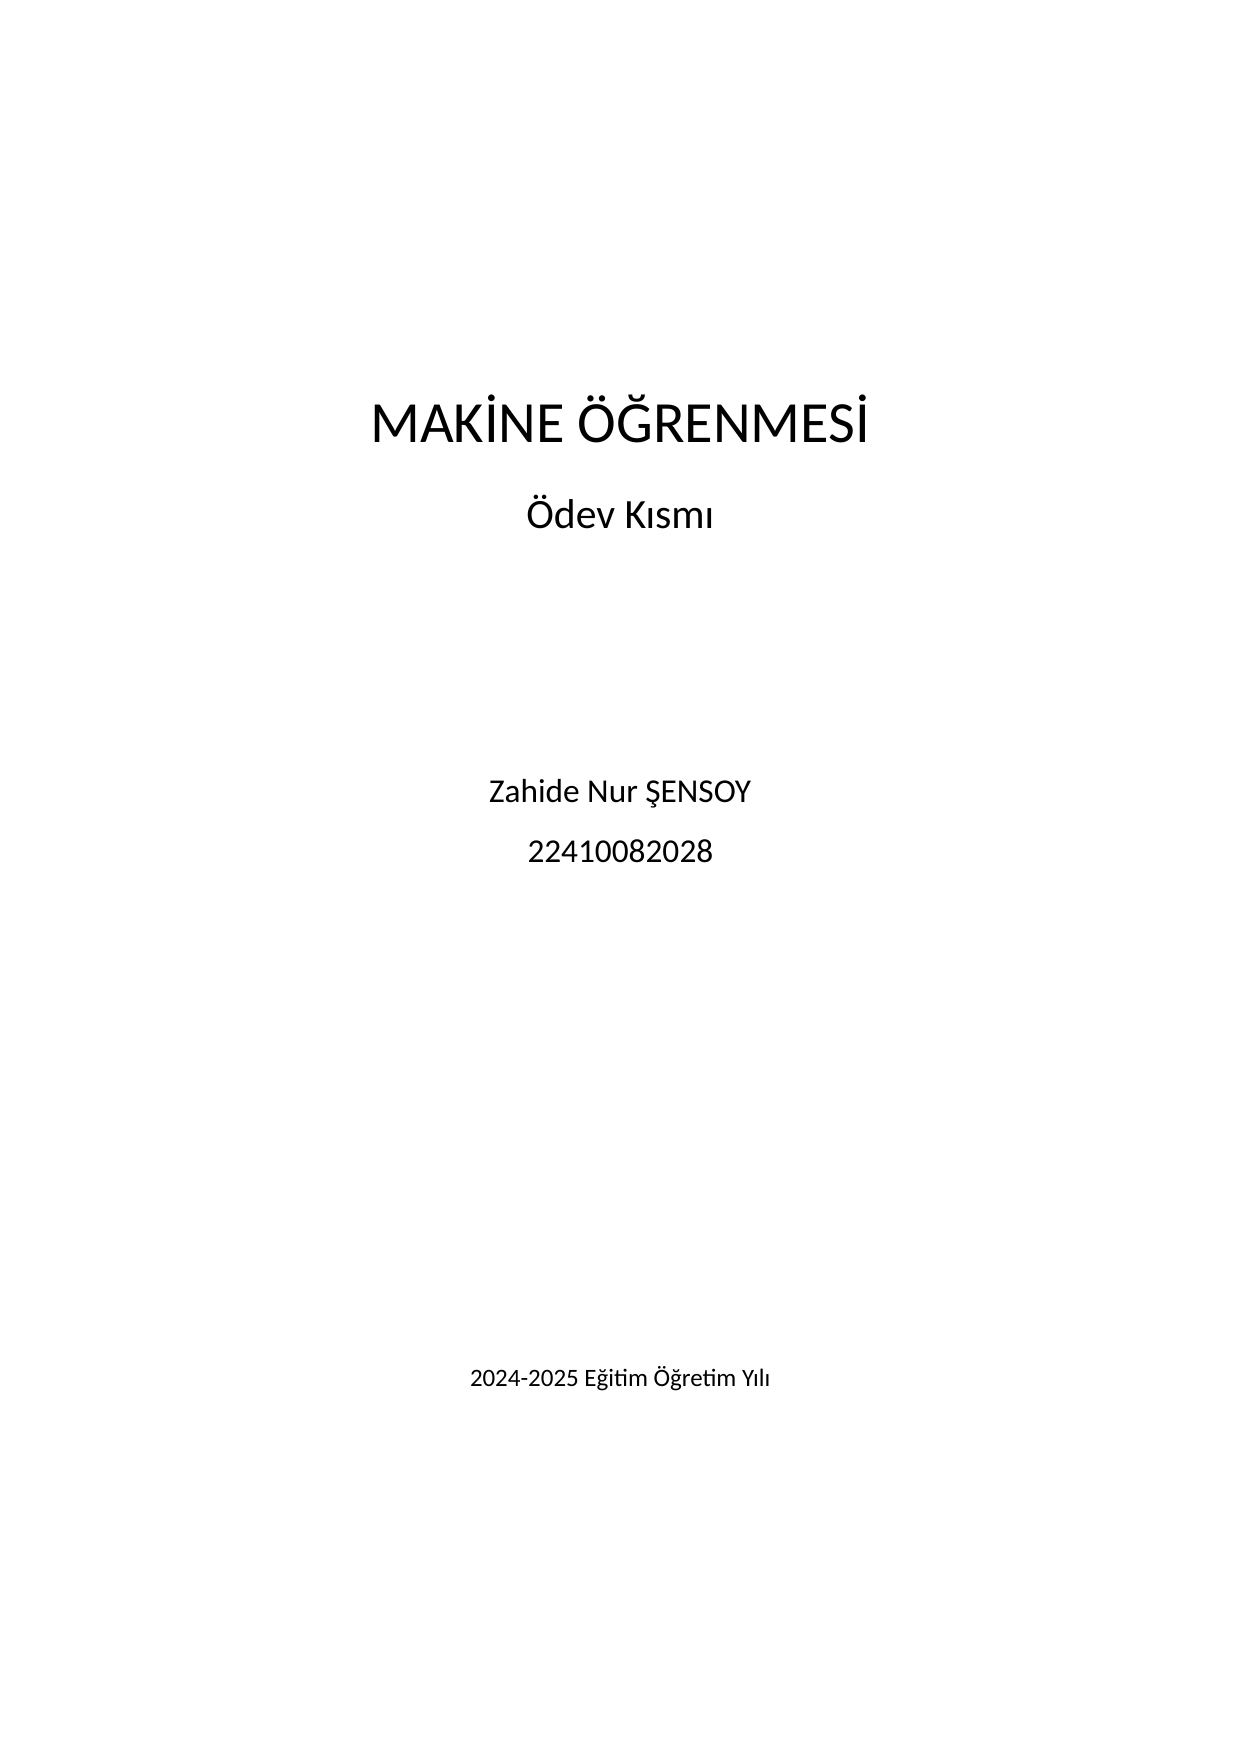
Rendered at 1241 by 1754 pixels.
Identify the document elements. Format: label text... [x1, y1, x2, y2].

text Ödev Kısmı [148, 488, 1093, 539]
text 2024-2025 Eğitim Öğretim Yılı [148, 1362, 1093, 1393]
text MAKİNE ÖĞRENMESİ [148, 386, 1093, 457]
text Zahide Nur ŞENSOY [148, 770, 1093, 811]
text 22410082028 [148, 829, 1093, 870]
